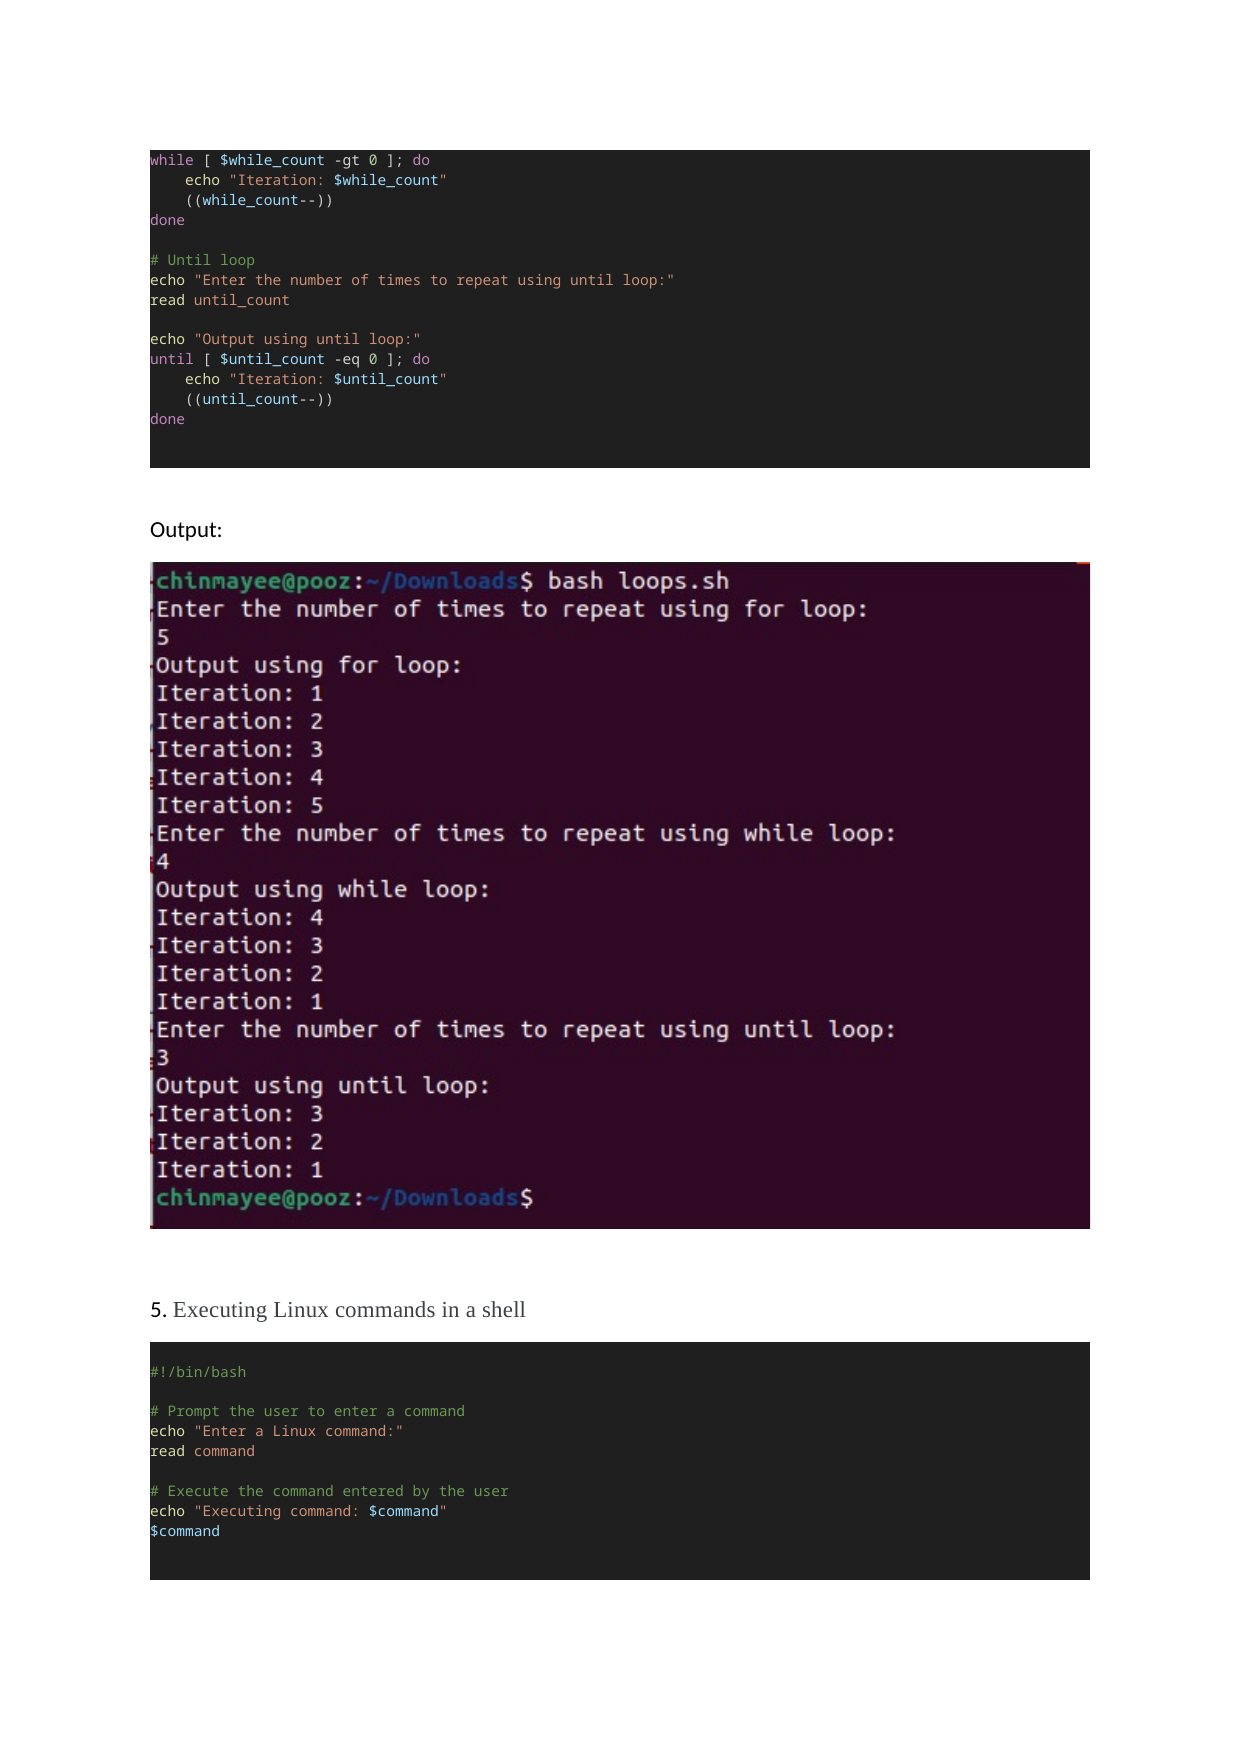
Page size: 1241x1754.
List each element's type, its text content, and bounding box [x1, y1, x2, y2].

text echo "Output using until loop:" [150, 329, 1090, 349]
text echo "Enter a Linux command:" [150, 1421, 1090, 1441]
text echo "Iteration: $until_count" [150, 369, 1090, 389]
text echo "Iteration: $while_count" [150, 170, 1090, 190]
text $command [150, 1521, 1090, 1541]
text read command [150, 1441, 1090, 1461]
text until [ $until_count -eq 0 ]; do [150, 349, 1090, 369]
text 5. Executing Linux commands in a shell [150, 1295, 1090, 1323]
text #!/bin/bash [150, 1361, 1090, 1381]
text ((while_count--)) [150, 190, 1090, 210]
picture [150, 562, 1091, 1229]
text # Until loop [150, 249, 1090, 269]
text ((until_count--)) [150, 389, 1090, 409]
text Output: [150, 515, 1090, 543]
text done [150, 210, 1090, 229]
text while [ $while_count -gt 0 ]; do [150, 150, 1090, 170]
text done [150, 409, 1090, 428]
text # Prompt the user to enter a command [150, 1401, 1090, 1421]
text read until_count [150, 289, 1090, 309]
text # Execute the command entered by the user [150, 1481, 1090, 1501]
text echo "Enter the number of times to repeat using until loop:" [150, 269, 1090, 289]
text echo "Executing command: $command" [150, 1501, 1090, 1521]
